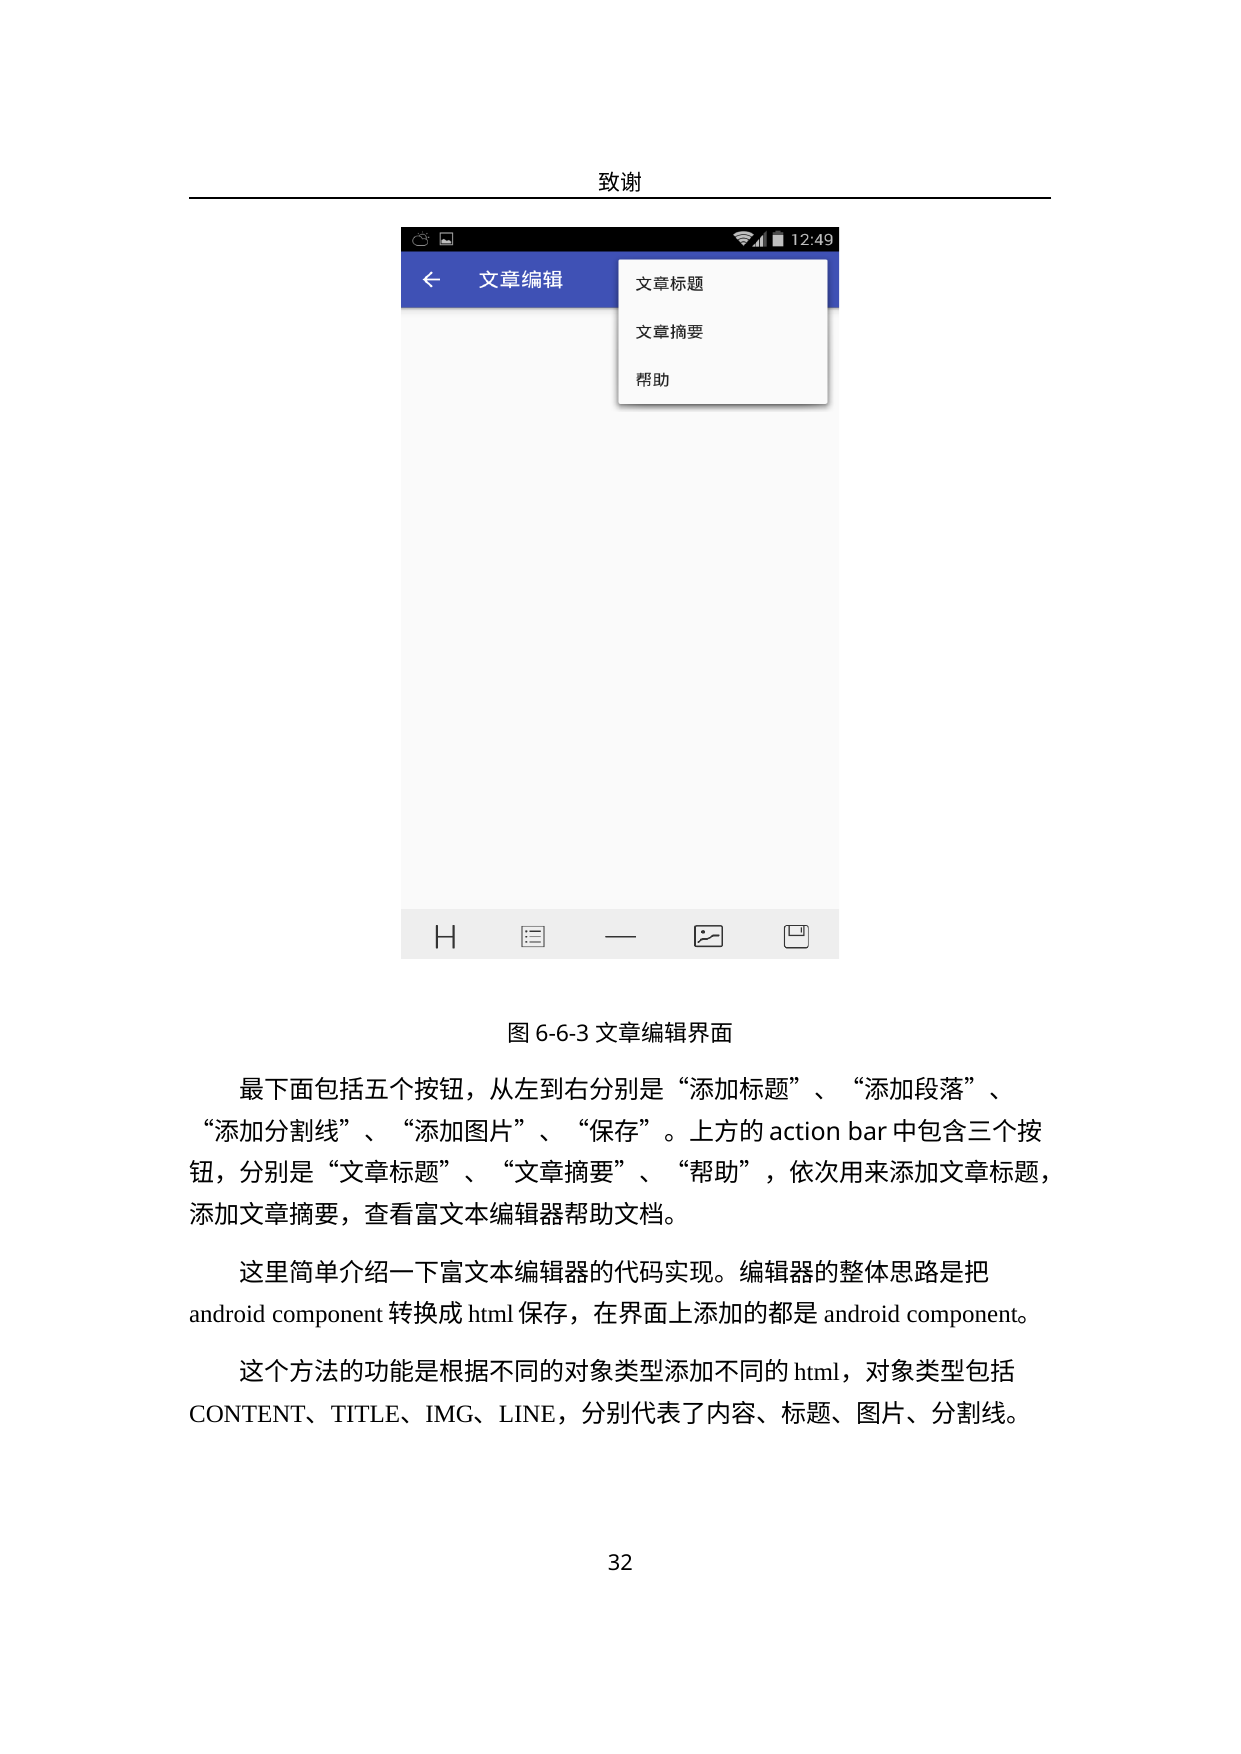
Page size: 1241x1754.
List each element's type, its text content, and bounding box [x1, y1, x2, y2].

text 图6-6-3 文章编辑界面 [189, 1015, 1051, 1049]
text 最下面包括五个按钮，从左到右分别是“添加标题”、“添加段落”、“添加分割线”、“添加图片”、“保存”。上方的action bar中包含三个按钮，分别是“文章标题”、“文章摘要”、“帮助”，依次用来添加文章标题，添加文章摘要，查看富文本编辑器帮助文档。 [189, 1065, 1051, 1232]
text 这里简单介绍一下富文本编辑器的代码实现。编辑器的整体思路是把android component转换成html保存，在界面上添加的都是android component。 [189, 1248, 1051, 1331]
text 这个方法的功能是根据不同的对象类型添加不同的html，对象类型包括CONTENT、TITLE、IMG、LINE，分别代表了内容、标题、图片、分割线。 [189, 1347, 1051, 1431]
picture [401, 227, 840, 959]
